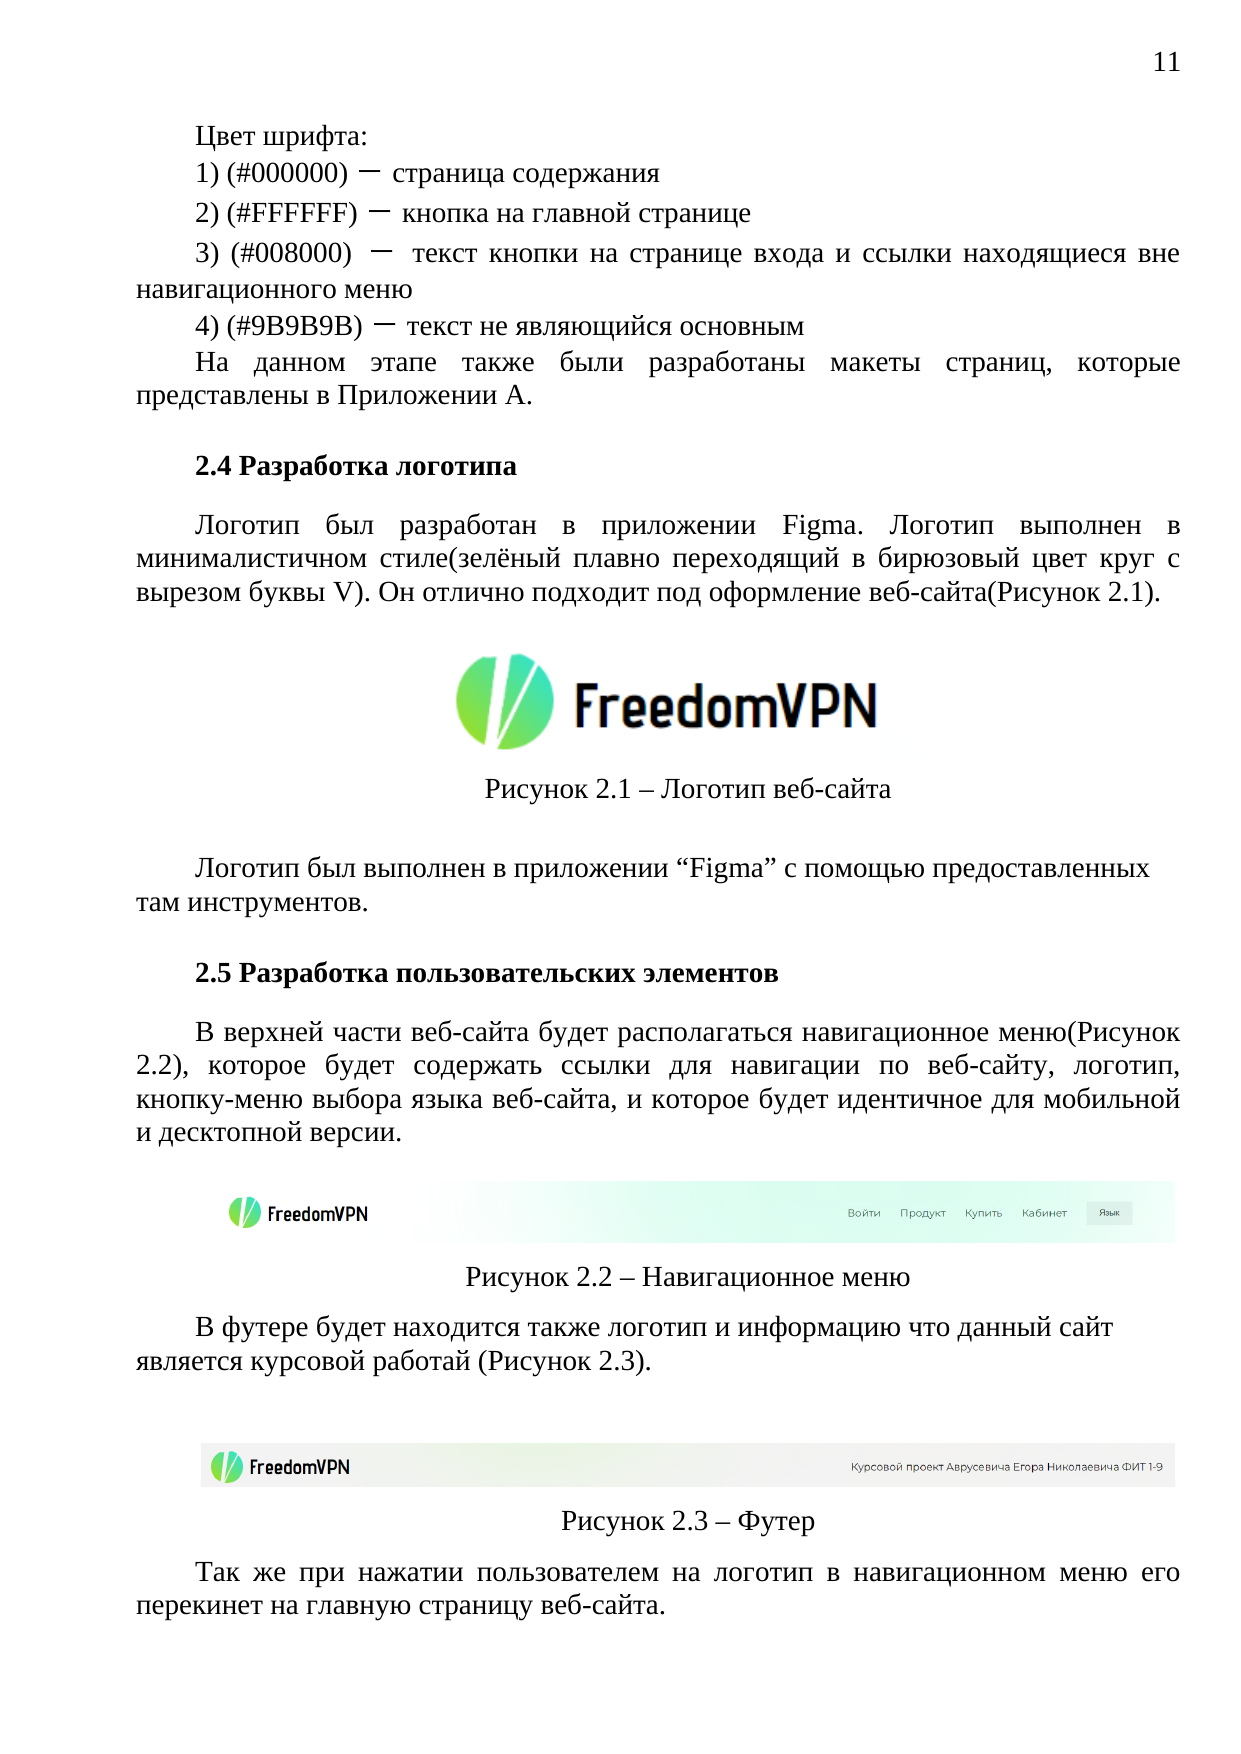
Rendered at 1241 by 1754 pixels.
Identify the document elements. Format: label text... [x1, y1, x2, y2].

text 2.5 Разработка пользовательских элементов [136, 955, 1181, 989]
text В футере будет находится также логотип и информацию что данный сайт является курсовой работай (Рисунок 2.3). [136, 1309, 1181, 1377]
text 2) (#FFFFFF) － кнопка на главной странице [136, 191, 1181, 231]
text Рисунок 2.2 – Навигационное меню [136, 1259, 1181, 1293]
picture [200, 1181, 1176, 1243]
text Цвет шрифта: [136, 118, 1181, 152]
text 1) (#000000) － страница содержания [136, 152, 1181, 191]
text Так же при нажатии пользователем на логотип в навигационном меню его перекинет на главную страницу веб-сайта. [136, 1554, 1181, 1621]
text Логотип был выполнен в приложении “Figma” с помощью предоставленных там инструментов. [136, 851, 1181, 918]
text В верхней части веб-сайта будет располагаться навигационное меню(Рисунок 2.2), которое будет содержать ссылки для навигации по веб-сайту, логотип, кнопку-меню выбора языка веб-сайта, и которое будет идентичное для мобильной и десктопной версии. [136, 1014, 1181, 1148]
picture [431, 641, 946, 759]
text 4) (#9B9B9B) － текст не являющийся основным [136, 304, 1181, 344]
text Логотип был разработан в приложении Figma. Логотип выполнен в минималистичном стиле(зелёный плавно переходящий в бирюзовый цвет круг с вырезом буквы V). Он отлично подходит под оформление веб-сайта(Рисунок 2.1). [136, 507, 1181, 608]
picture [200, 1443, 1176, 1487]
text Рисунок 2.1 – Логотип веб-сайта [136, 771, 1181, 804]
text 3) (#008000) － текст кнопки на странице входа и ссылки находящиеся вне навигационного меню [136, 231, 1181, 304]
text Рисунок 2.3 – Футер [136, 1503, 1181, 1537]
text 2.4 Разработка логотипа [136, 448, 1181, 482]
text На данном этапе также были разработаны макеты страниц, которые представлены в Приложении А. [136, 344, 1181, 411]
